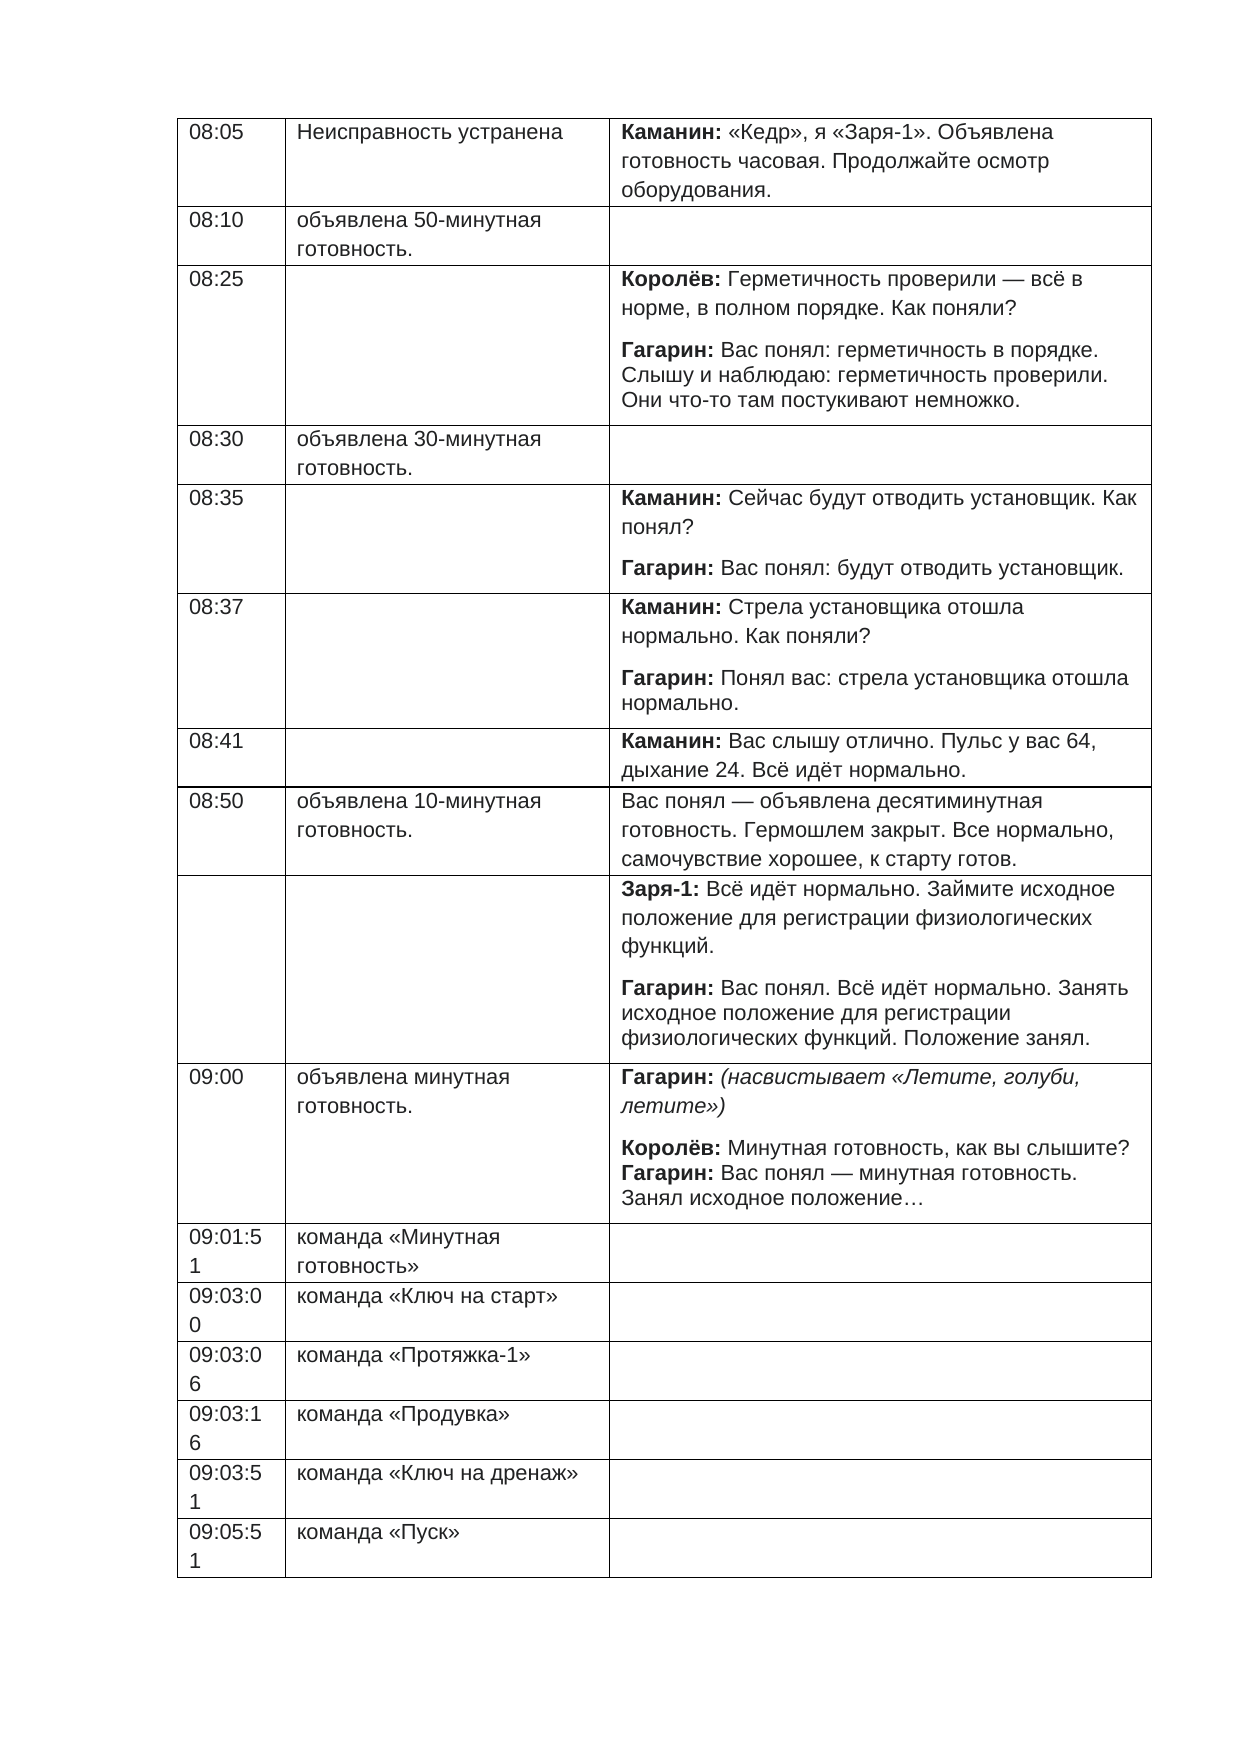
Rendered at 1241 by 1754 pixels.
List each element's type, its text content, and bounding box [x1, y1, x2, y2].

table_cell 08:05 [178, 119, 285, 206]
table_cell [286, 594, 609, 727]
table_cell 08:35 [178, 485, 285, 593]
table_cell [286, 266, 609, 425]
table_cell [610, 1283, 1151, 1341]
table_cell [178, 876, 285, 1063]
table_cell [610, 1519, 1151, 1577]
table_cell 09:03:51 [178, 1460, 285, 1518]
table_cell 08:41 [178, 729, 285, 786]
table_cell [610, 426, 1151, 484]
table_cell команда «Минутная готовность» [286, 1224, 609, 1282]
table_cell 08:50 [178, 788, 285, 874]
table_cell [610, 1342, 1151, 1400]
table_cell Неисправность устранена [286, 119, 609, 206]
table_cell Гагарин: (насвистывает «Летите, голуби, летите») Королёв: Минутная готовность, как вы слышите? Гагарин: Вас понял — минутная готовность. Занял исходное положение… [610, 1064, 1151, 1223]
table_cell 08:37 [178, 594, 285, 727]
table_cell объявлена 10-минутная готовность. [286, 788, 609, 874]
table_cell объявлена 30-минутная готовность. [286, 426, 609, 484]
table_cell Каманин: «Кедр», я «Заря-1». Объявлена готовность часовая. Продолжайте осмотр оборудования. [610, 119, 1151, 206]
table_cell Каманин: Стрела установщика отошла нормально. Как поняли? Гагарин: Понял вас: стрела установщика отошла нормально. [610, 594, 1151, 727]
table_cell 09:01:51 [178, 1224, 285, 1282]
table_cell 09:00 [178, 1064, 285, 1223]
table_cell [286, 729, 609, 786]
table_cell Каманин: Сейчас будут отводить установщик. Как понял? Гагарин: Вас понял: будут отводить установщик. [610, 485, 1151, 593]
table_cell 09:03:16 [178, 1401, 285, 1459]
table_cell команда «Ключ на дренаж» [286, 1460, 609, 1518]
table_cell 09:03:00 [178, 1283, 285, 1341]
table_cell [286, 876, 609, 1063]
table_cell команда «Продувка» [286, 1401, 609, 1459]
table_cell 08:30 [178, 426, 285, 484]
table_cell [610, 1460, 1151, 1518]
table_cell Каманин: Вас слышу отлично. Пульс у вас 64, дыхание 24. Всё идёт нормально. [610, 729, 1151, 786]
table_cell Королёв: Герметичность проверили — всё в норме, в полном порядке. Как поняли? Гагарин: Вас понял: герметичность в порядке. Слышу и наблюдаю: герметичность проверили. Они что-то там постукивают немножко. [610, 266, 1151, 425]
table_cell [610, 1401, 1151, 1459]
table_cell объявлена минутная готовность. [286, 1064, 609, 1223]
table_cell Вас понял — объявлена десятиминутная готовность. Гермошлем закрыт. Все нормально, самочувствие хорошее, к старту готов. [610, 788, 1151, 874]
table_cell команда «Ключ на старт» [286, 1283, 609, 1341]
table_cell 08:25 [178, 266, 285, 425]
table_cell [610, 1224, 1151, 1282]
table_cell Заря-1: Всё идёт нормально. Займите исходное положение для регистрации физиологических функций. Гагарин: Вас понял. Всё идёт нормально. Занять исходное положение для регистрации физиологических функций. Положение занял. [610, 876, 1151, 1063]
table_cell команда «Протяжка-1» [286, 1342, 609, 1400]
table_cell команда «Пуск» [286, 1519, 609, 1577]
table_cell [610, 207, 1151, 265]
table_cell 08:10 [178, 207, 285, 265]
table_cell объявлена 50-минутная готовность. [286, 207, 609, 265]
table_cell 09:03:06 [178, 1342, 285, 1400]
table_cell [286, 485, 609, 593]
table_cell 09:05:51 [178, 1519, 285, 1577]
